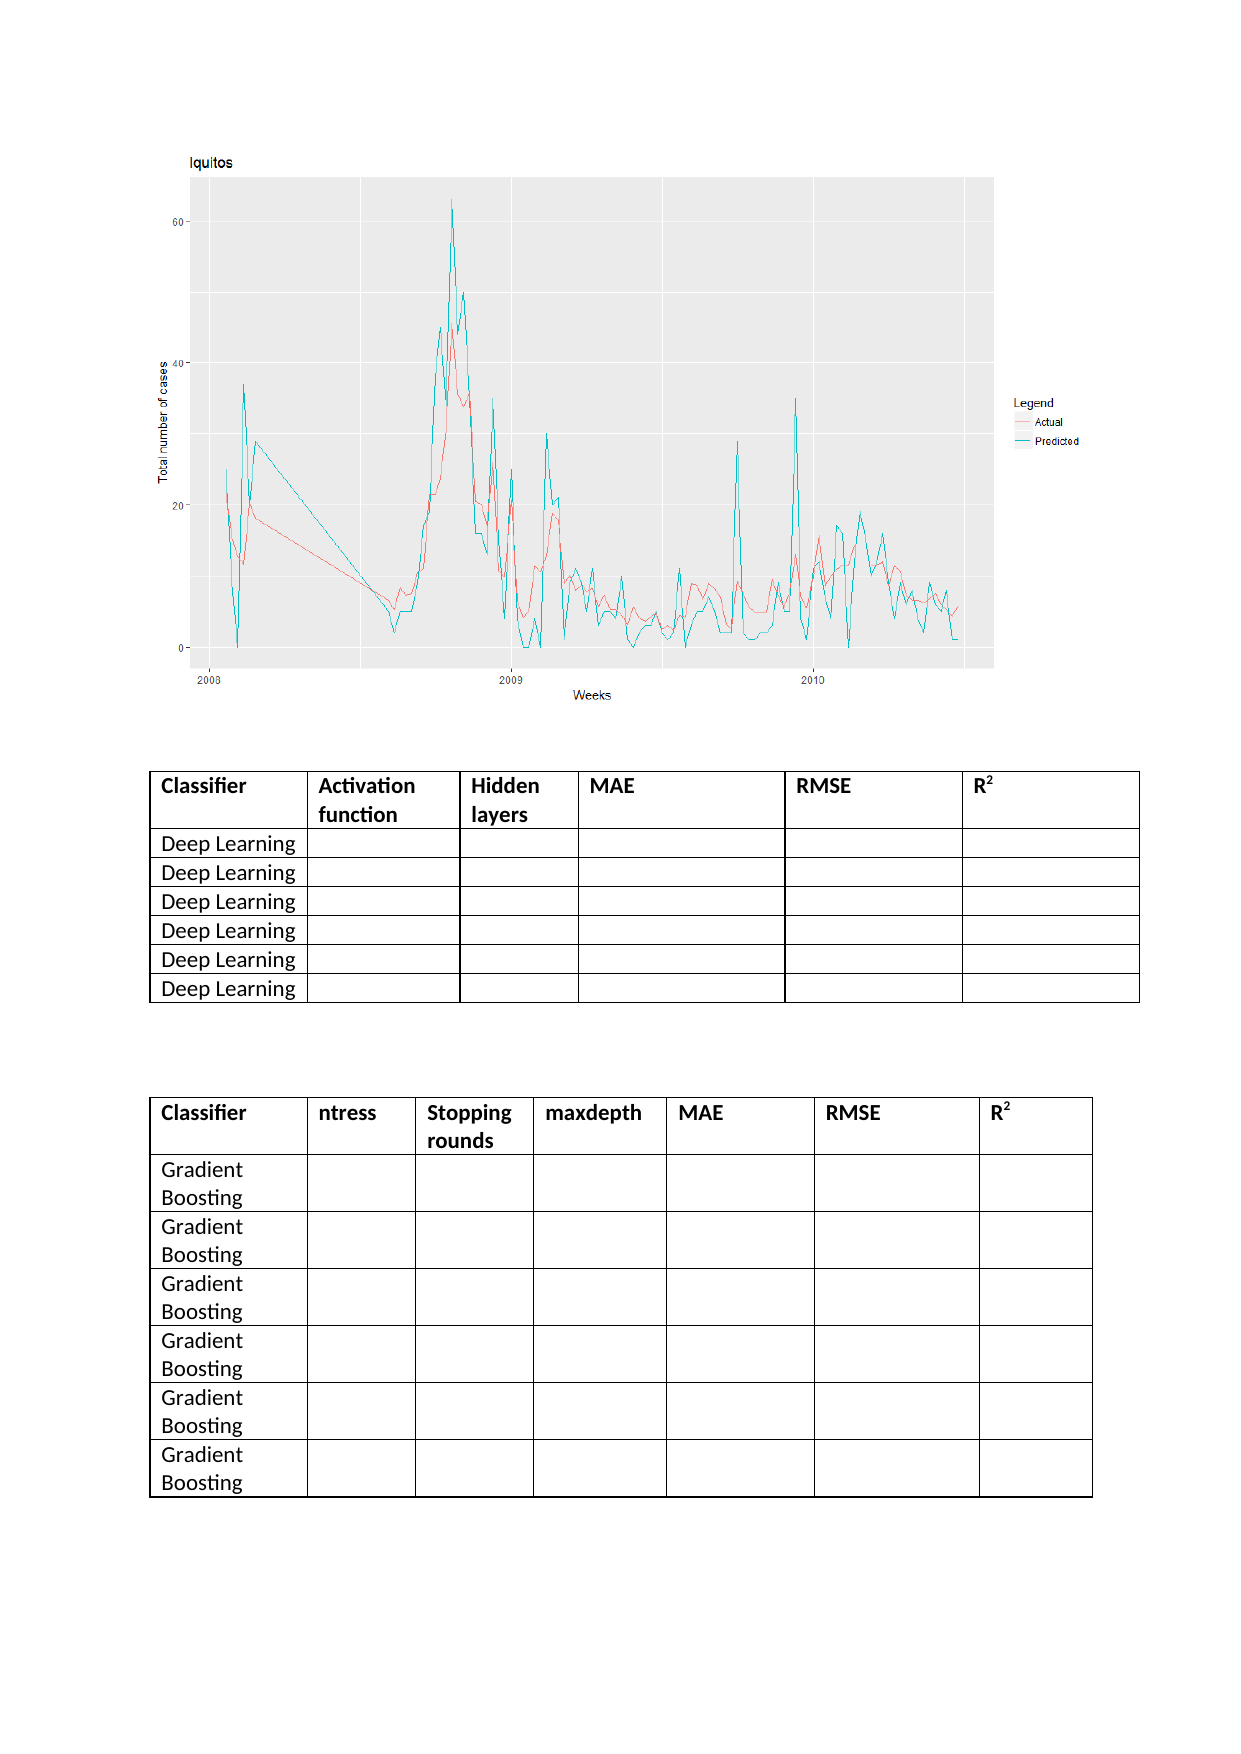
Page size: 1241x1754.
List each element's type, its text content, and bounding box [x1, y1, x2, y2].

table_header Hidden layers [461, 772, 578, 828]
table_cell Gradient Boosting [151, 1383, 307, 1439]
table_cell [786, 858, 796, 886]
table_header R2 [980, 1098, 1092, 1154]
table_cell [980, 1440, 1092, 1496]
table_cell [963, 858, 973, 886]
table_cell [980, 1212, 1092, 1268]
picture [150, 150, 1091, 705]
table_cell [963, 916, 973, 944]
table_cell [579, 974, 784, 1002]
table_cell [416, 1326, 533, 1382]
table_header MAE [667, 1098, 814, 1154]
table_cell [461, 916, 471, 944]
table_cell [579, 945, 784, 973]
table_cell [1128, 887, 1139, 915]
table_cell [449, 916, 459, 944]
table_cell [963, 974, 1139, 1002]
table_cell [308, 974, 318, 1002]
table_cell [461, 887, 471, 915]
table_cell [416, 1383, 533, 1439]
table_cell [308, 858, 318, 886]
table_cell [534, 1440, 666, 1496]
table_cell [308, 1269, 415, 1325]
table_cell [308, 945, 318, 973]
table_cell [1128, 858, 1139, 886]
table_cell [1128, 829, 1139, 857]
table_cell [963, 945, 1139, 973]
table_cell [951, 829, 962, 857]
table_cell [449, 974, 459, 1002]
table_cell Deep Learning [151, 829, 307, 857]
table_header Classifier [151, 1098, 307, 1154]
table_cell [815, 1269, 979, 1325]
table_cell [308, 1155, 415, 1211]
table_cell [567, 858, 578, 886]
table_cell [786, 916, 796, 944]
table_cell [667, 1269, 814, 1325]
table_header Classifier [151, 772, 307, 828]
table_cell [416, 1440, 533, 1496]
table_cell [534, 1155, 666, 1211]
table_cell [534, 1212, 666, 1268]
table_cell [815, 1155, 979, 1211]
table_cell [980, 1383, 1092, 1439]
table_cell Gradient Boosting [151, 1440, 307, 1496]
table_cell [667, 1155, 814, 1211]
table_cell [667, 1383, 814, 1439]
table_cell [786, 829, 796, 857]
table_header MAE [579, 772, 784, 828]
table_cell [567, 829, 578, 857]
table_header Activation function [308, 772, 459, 828]
table_cell [308, 829, 318, 857]
table_cell Deep Learning [151, 916, 307, 944]
table_cell [774, 887, 784, 915]
table_cell Gradient Boosting [151, 1269, 307, 1325]
table_cell [308, 1212, 415, 1268]
table_cell [786, 887, 796, 915]
table_cell [786, 974, 962, 1002]
table_cell [567, 974, 578, 1002]
table_cell [963, 887, 973, 915]
table_cell [815, 1212, 979, 1268]
table_cell Gradient Boosting [151, 1326, 307, 1382]
table_cell [308, 1440, 415, 1496]
table_cell Deep Learning [151, 858, 307, 886]
table_cell [980, 1269, 1092, 1325]
table_cell [774, 916, 784, 944]
table_cell [461, 945, 471, 973]
table_header ntress [308, 1098, 415, 1154]
table_cell [667, 1440, 814, 1496]
table_cell [667, 1326, 814, 1382]
table_cell [534, 1383, 666, 1439]
table_cell Gradient Boosting [151, 1212, 307, 1268]
table_cell [951, 916, 962, 944]
table_cell [461, 858, 471, 886]
table_cell [951, 858, 962, 886]
table_cell [416, 1269, 533, 1325]
table_cell [308, 887, 318, 915]
table_cell [308, 916, 318, 944]
table_cell [963, 829, 973, 857]
table_cell [416, 1212, 533, 1268]
table_cell [774, 829, 784, 857]
table_cell [567, 887, 578, 915]
table_cell [579, 916, 589, 944]
table_cell [449, 829, 459, 857]
table_cell [579, 858, 589, 886]
table_header maxdepth [534, 1098, 666, 1154]
table_cell [980, 1155, 1092, 1211]
table_cell [579, 829, 589, 857]
table_cell [449, 858, 459, 886]
table_cell [815, 1383, 979, 1439]
table_cell [786, 945, 962, 973]
table_cell Deep Learning [151, 974, 307, 1002]
table_cell [1128, 916, 1139, 944]
table_cell [308, 1326, 415, 1382]
table_cell [449, 945, 459, 973]
table_cell Deep Learning [151, 887, 307, 915]
table_cell [815, 1440, 979, 1496]
table_cell [567, 945, 578, 973]
table_header R2 [963, 772, 1139, 828]
table_header RMSE [815, 1098, 979, 1154]
table_cell [308, 1383, 415, 1439]
table_cell [980, 1326, 1092, 1382]
table_cell [579, 887, 589, 915]
table_cell [815, 1326, 979, 1382]
table_cell [534, 1269, 666, 1325]
table_cell [461, 829, 471, 857]
table_header Stopping rounds [416, 1098, 533, 1154]
table_cell [416, 1155, 533, 1211]
table_cell [461, 974, 471, 1002]
table_header RMSE [786, 772, 962, 828]
table_cell [449, 887, 459, 915]
table_cell [951, 887, 962, 915]
table_cell [774, 858, 784, 886]
table_cell [567, 916, 578, 944]
table_cell Deep Learning [151, 945, 307, 973]
table_cell Gradient Boosting [151, 1155, 307, 1211]
table_cell [667, 1212, 814, 1268]
table_cell [534, 1326, 666, 1382]
